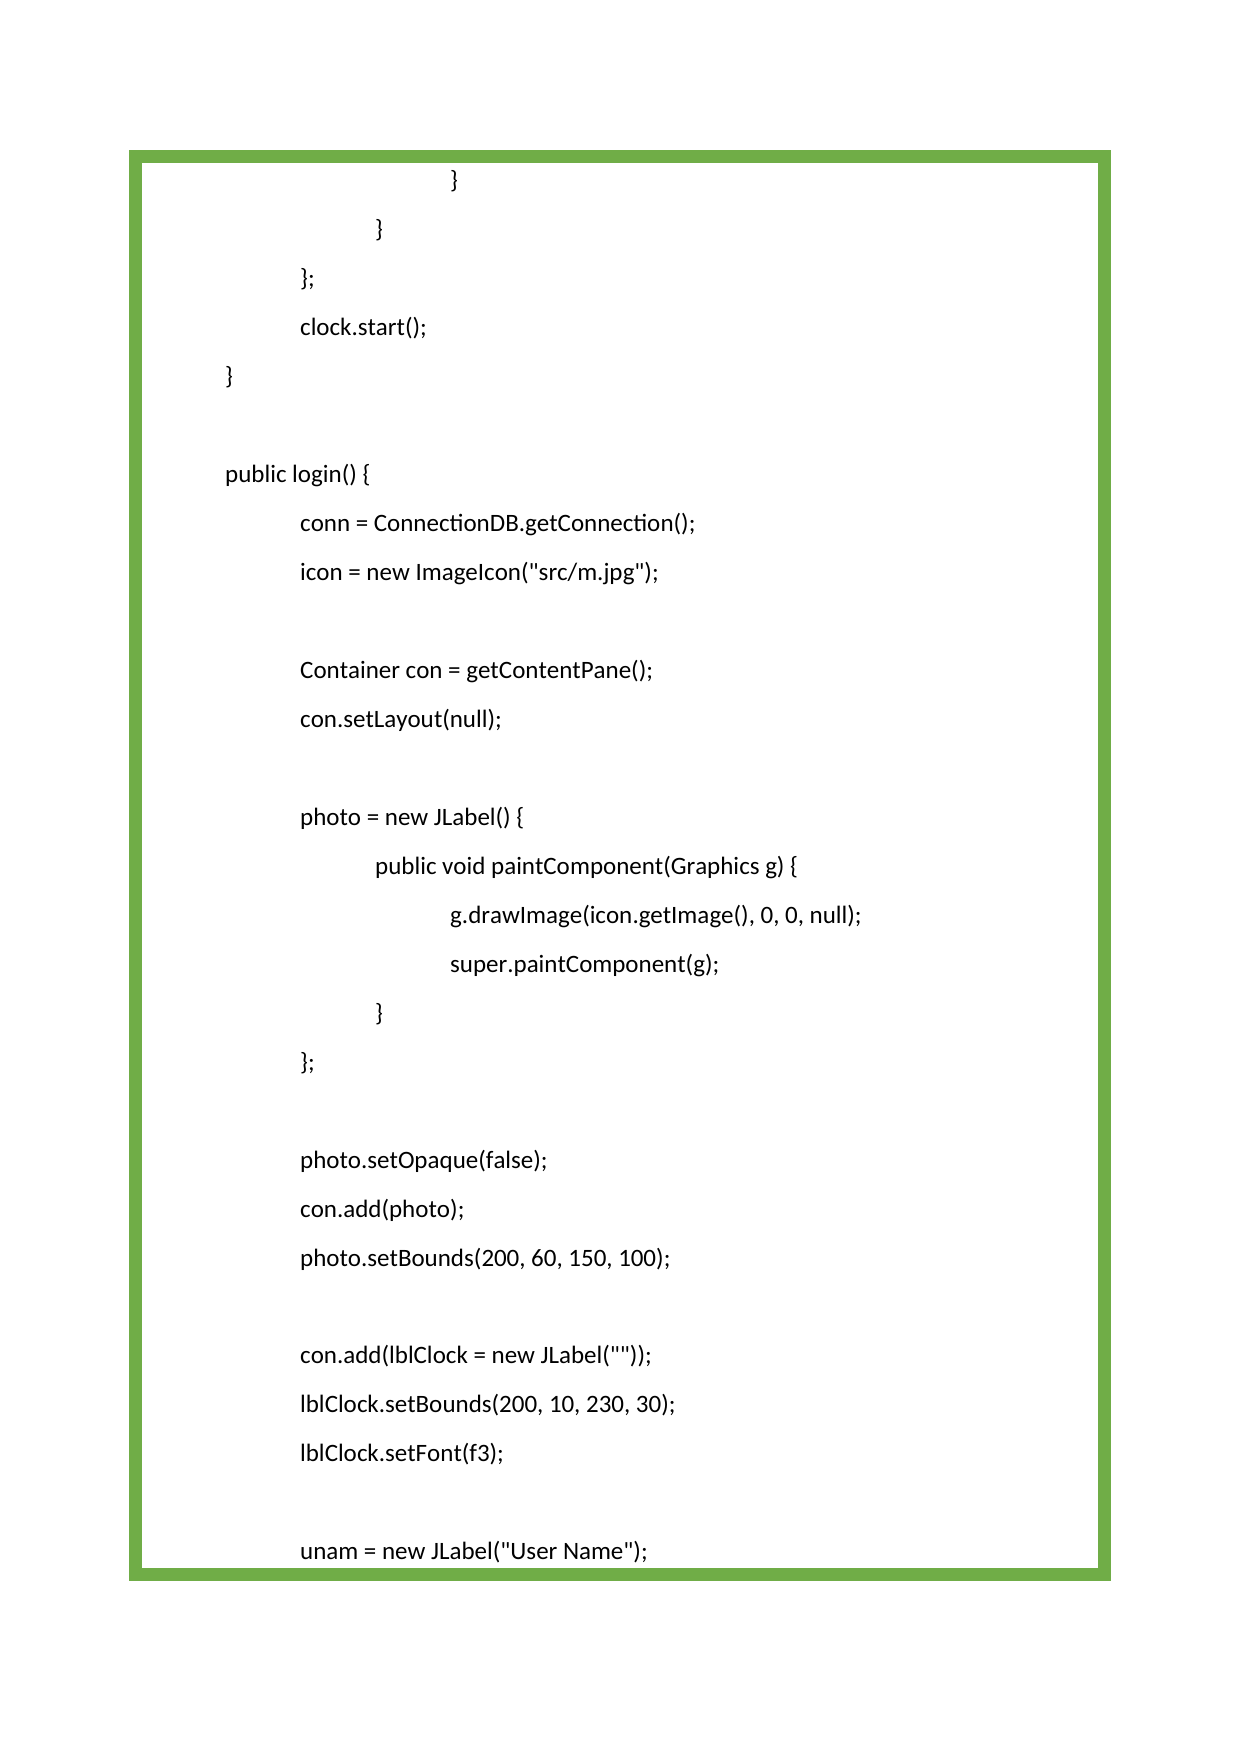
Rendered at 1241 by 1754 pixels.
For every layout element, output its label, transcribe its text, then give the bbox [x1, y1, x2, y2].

text Container con = getContentPane(); [142, 639, 1098, 685]
text con.setLayout(null); [142, 688, 1098, 734]
text g.drawImage(icon.getImage(), 0, 0, null); [142, 884, 1098, 929]
text clock.start(); [142, 297, 1098, 342]
text con.add(lblClock = new JLabel("")); [142, 1325, 1098, 1370]
text con.add(photo); [142, 1178, 1098, 1223]
text }; [142, 248, 1098, 293]
text photo.setBounds(200, 60, 150, 100); [142, 1227, 1098, 1272]
text }; [142, 1031, 1098, 1076]
text public void paintComponent(Graphics g) { [142, 835, 1098, 881]
text photo = new JLabel() { [142, 786, 1098, 832]
text lblClock.setBounds(200, 10, 230, 30); [142, 1374, 1098, 1419]
text photo.setOpaque(false); [142, 1129, 1098, 1174]
text lblClock.setFont(f3); [142, 1423, 1098, 1468]
text public login() { [142, 444, 1098, 489]
text icon = new ImageIcon("src/m.jpg"); [142, 542, 1098, 587]
text unam = new JLabel("User Name"); [142, 1521, 1098, 1568]
text } [142, 199, 1098, 244]
text super.paintComponent(g); [142, 933, 1098, 978]
text } [142, 163, 1098, 195]
text } [142, 346, 1098, 391]
text conn = ConnectionDB.getConnection(); [142, 493, 1098, 538]
text } [142, 982, 1098, 1027]
